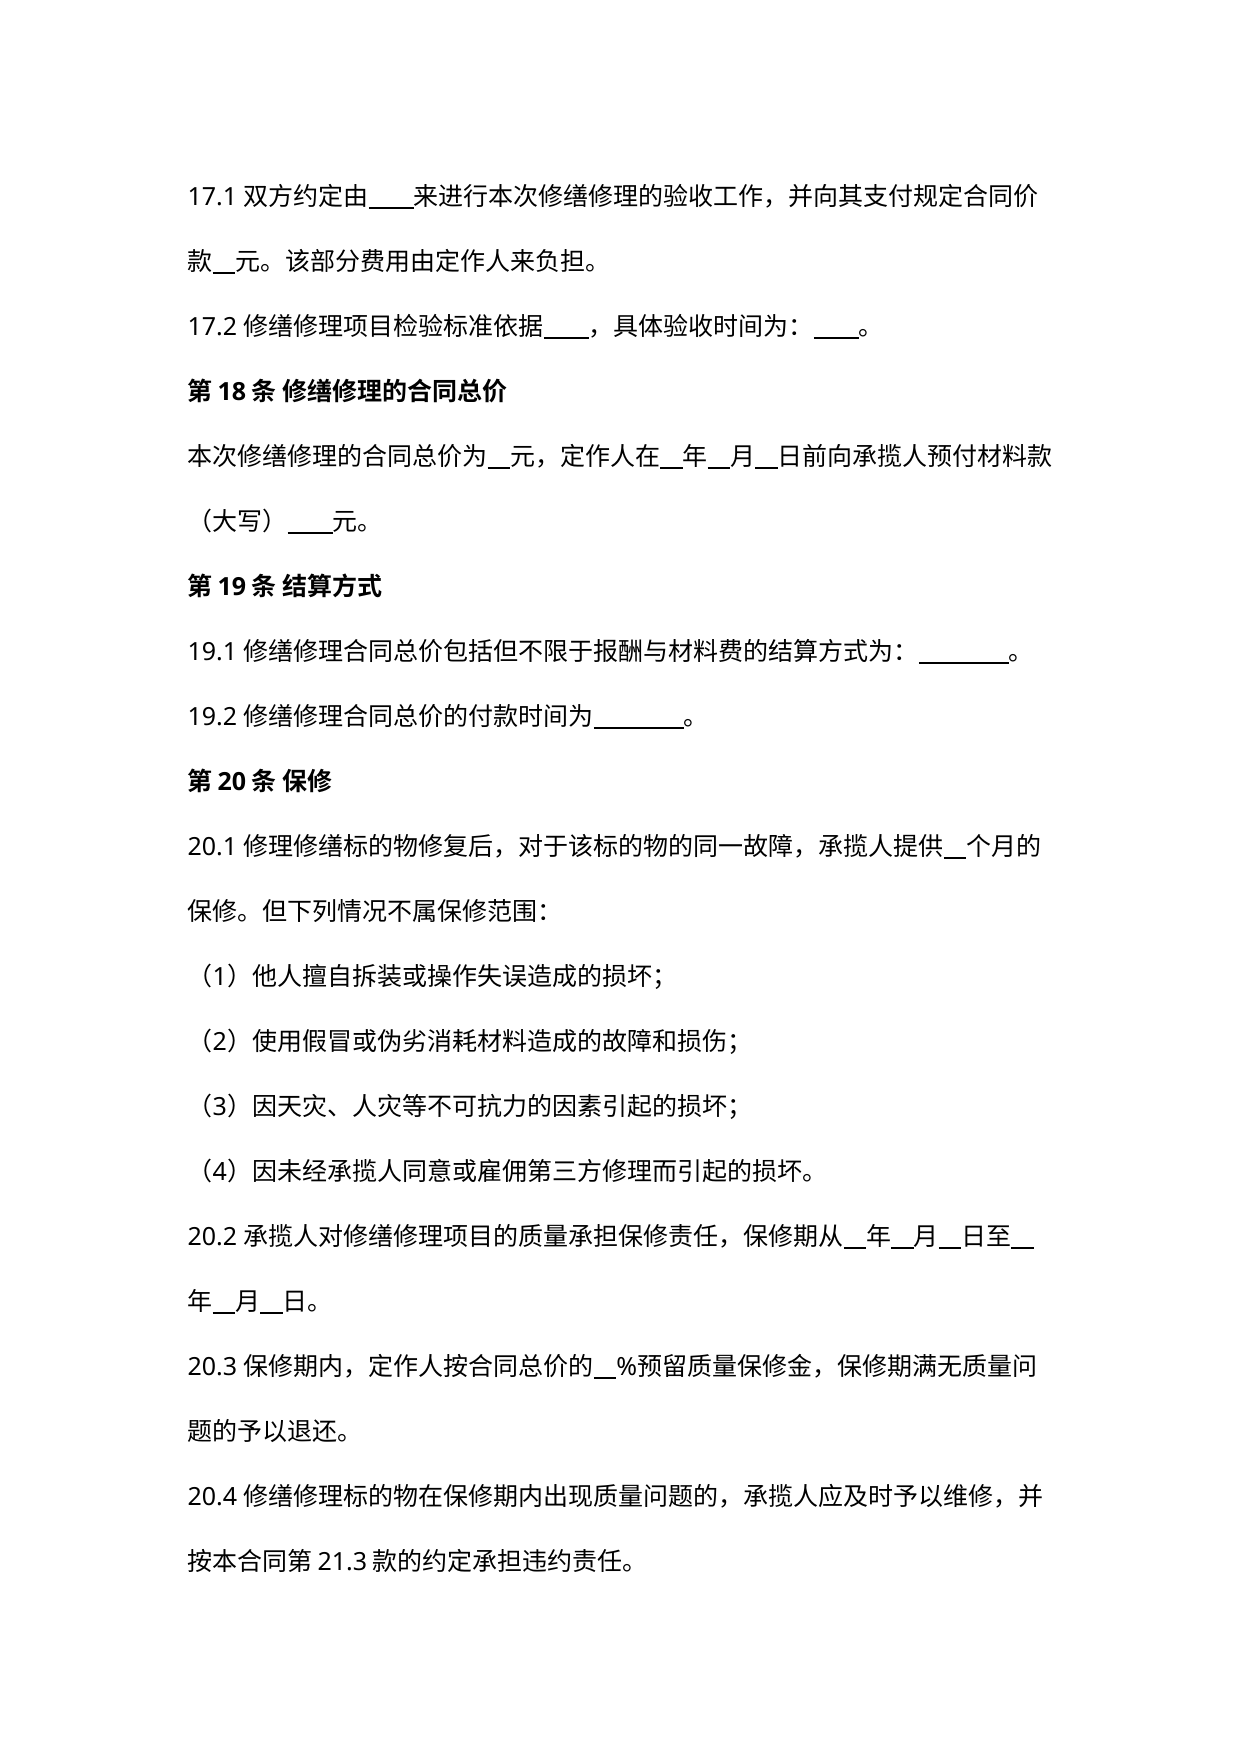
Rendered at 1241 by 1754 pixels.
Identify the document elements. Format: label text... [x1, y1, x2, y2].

text （4）因未经承揽人同意或雇佣第三方修理而引起的损坏。 [187, 1137, 1053, 1202]
text （1）他人擅自拆装或操作失误造成的损坏； [187, 942, 1053, 1007]
text 17.1 双方约定由 来进行本次修缮修理的验收工作，并向其支付规定合同价款 元。该部分费用由定作人来负担。 [187, 162, 1053, 292]
text 20.3 保修期内，定作人按合同总价的 %预留质量保修金，保修期满无质量问题的予以退还。 [187, 1332, 1053, 1462]
text 本次修缮修理的合同总价为 元，定作人在 年 月 日前向承揽人预付材料款（大写） 元。 [187, 422, 1053, 552]
text 20.1 修理修缮标的物修复后，对于该标的物的同一故障，承揽人提供 个月的保修。但下列情况不属保修范围： [187, 812, 1053, 942]
subtitle 第20条 保修 [187, 747, 1053, 812]
text （2）使用假冒或伪劣消耗材料造成的故障和损伤； [187, 1007, 1053, 1072]
text （3）因天灾、人灾等不可抗力的因素引起的损坏； [187, 1072, 1053, 1137]
text 19.2 修缮修理合同总价的付款时间为 。 [187, 682, 1053, 747]
subtitle 第18条 修缮修理的合同总价 [187, 357, 1053, 422]
subtitle 第19条 结算方式 [187, 552, 1053, 617]
text 20.2 承揽人对修缮修理项目的质量承担保修责任，保修期从 年 月 日至 年 月 日。 [187, 1202, 1053, 1332]
text 20.4 修缮修理标的物在保修期内出现质量问题的，承揽人应及时予以维修，并按本合同第21.3款的约定承担违约责任。 [187, 1462, 1053, 1592]
text 19.1 修缮修理合同总价包括但不限于报酬与材料费的结算方式为： 。 [187, 617, 1053, 682]
text 17.2 修缮修理项目检验标准依据 ，具体验收时间为： 。 [187, 292, 1053, 357]
